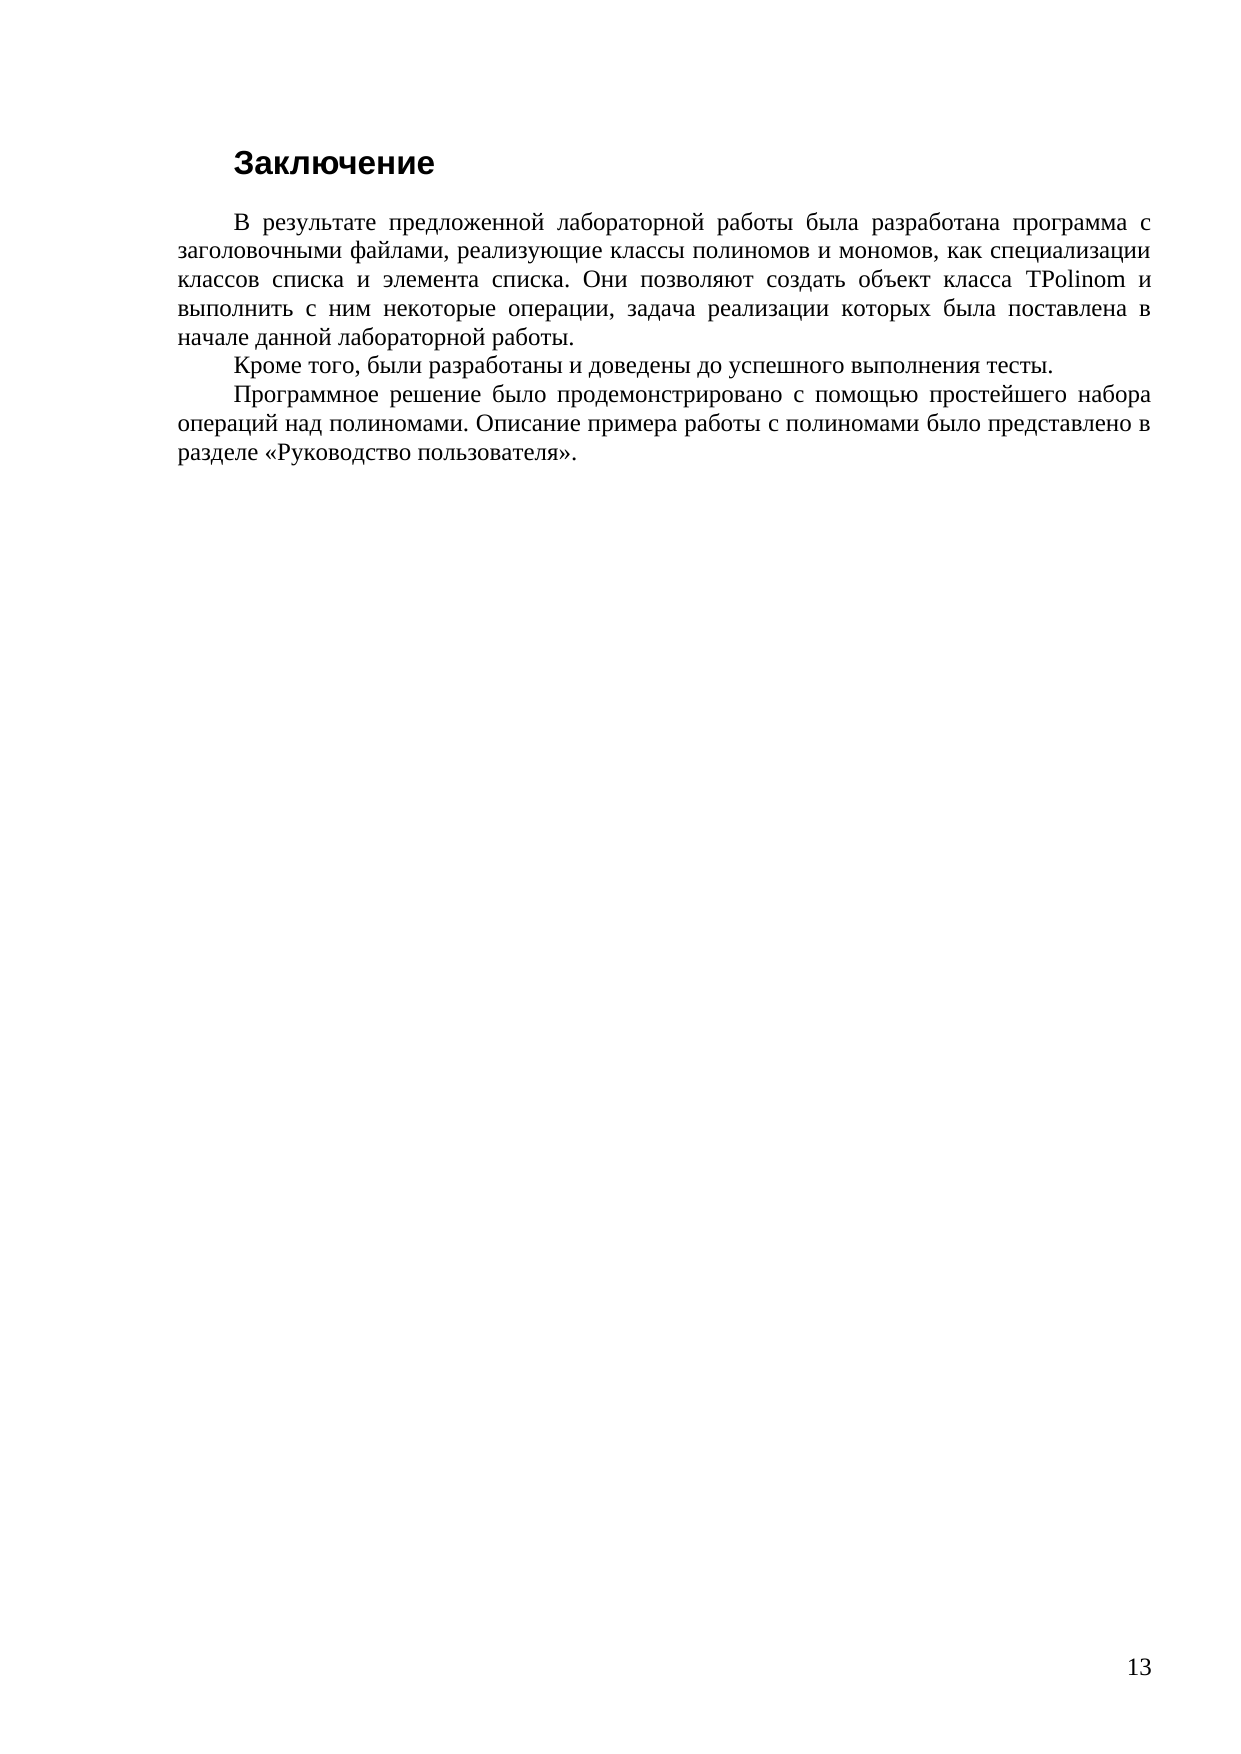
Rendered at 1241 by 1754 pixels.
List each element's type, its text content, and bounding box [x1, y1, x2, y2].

text Кроме того, были разработаны и доведены до успешного выполнения тесты. [177, 350, 1152, 379]
text В результате предложенной лабораторной работы была разработана программа с заголовочными файлами, реализующие классы полиномов и мономов, как специализации классов списка и элемента списка. Они позволяют создать объект класса TPolinom и выполнить с ним некоторые операции, задача реализации которых была поставлена в начале данной лабораторной работы. [177, 207, 1152, 350]
text Программное решение было продемонстрировано с помощью простейшего набора операций над полиномами. Описание примера работы с полиномами было представлено в разделе «Руководство пользователя». [177, 379, 1152, 465]
subtitle Заключение [177, 143, 1152, 182]
